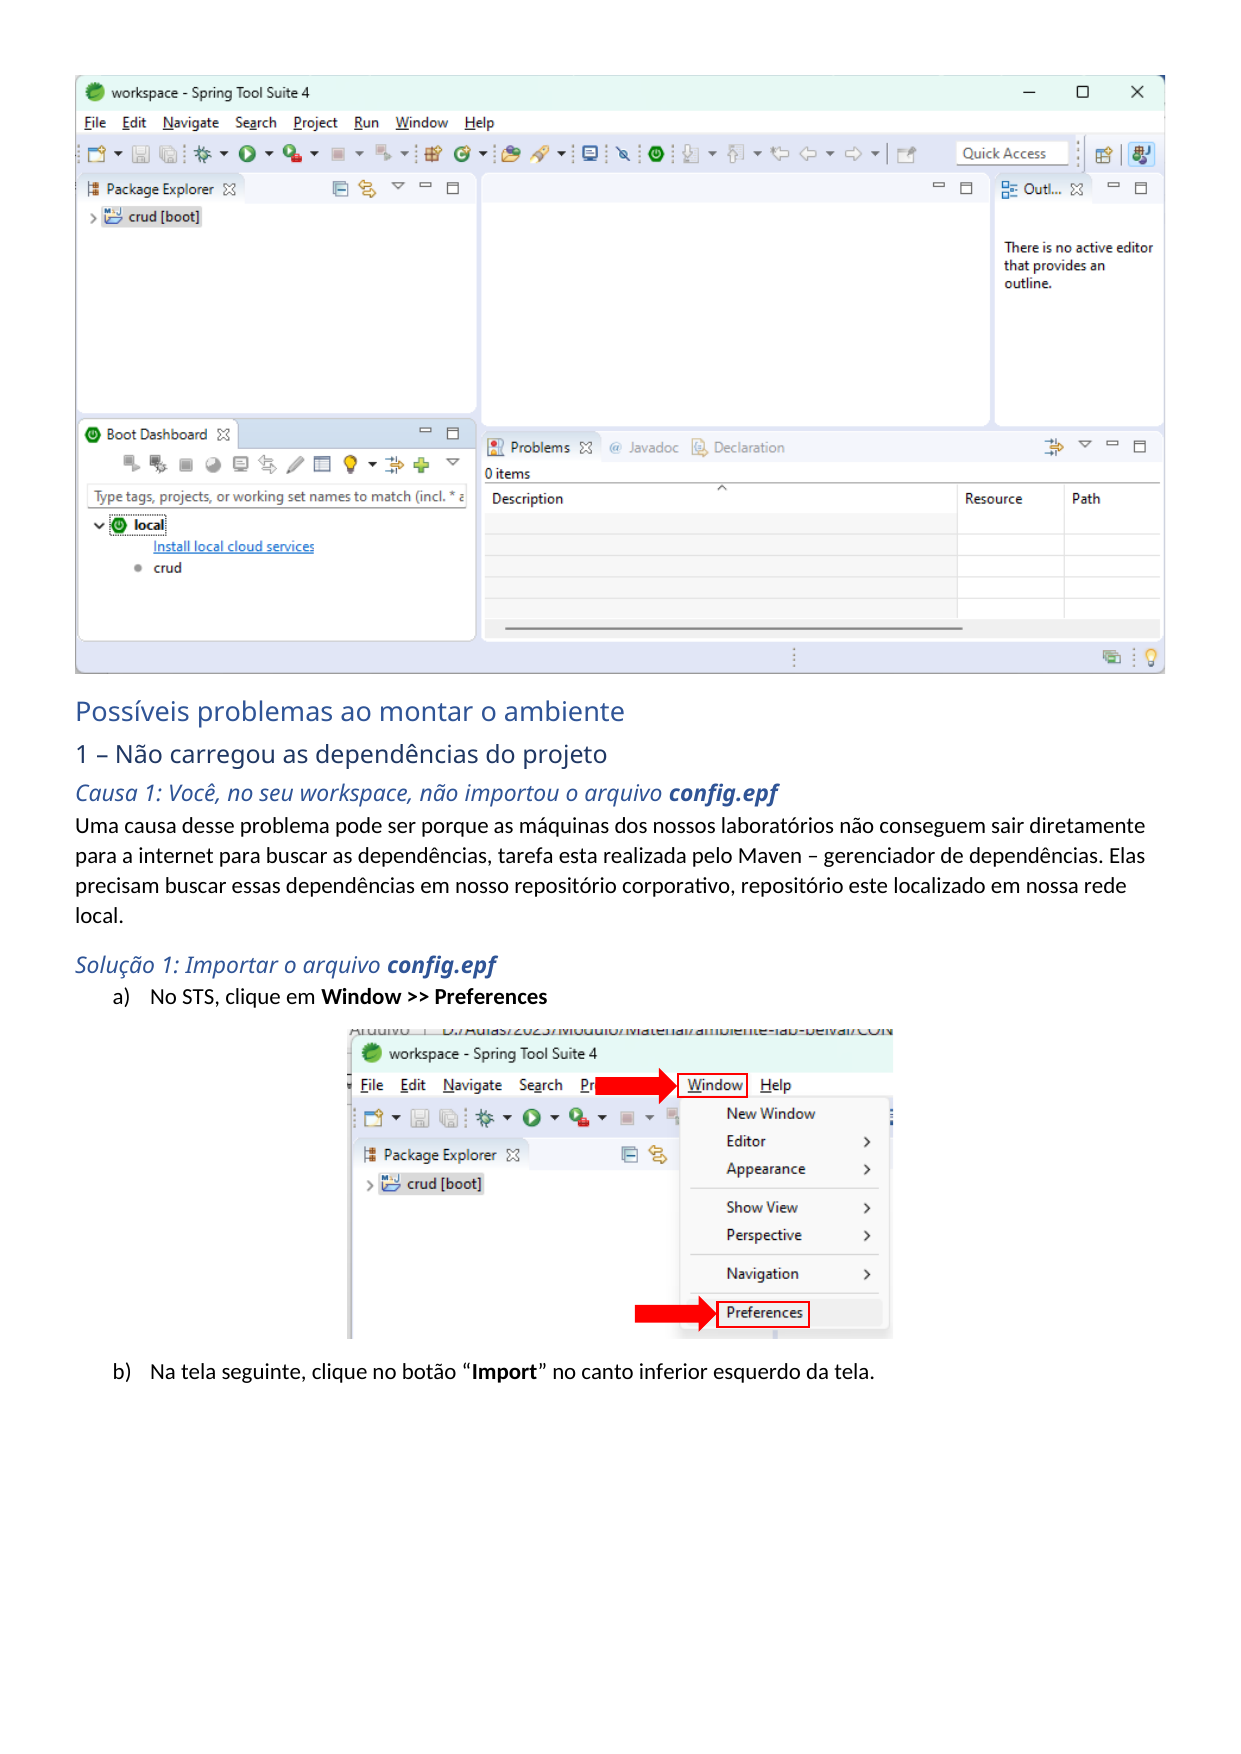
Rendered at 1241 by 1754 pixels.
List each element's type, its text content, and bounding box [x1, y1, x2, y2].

list Na tela seguinte, clique no botão “Import” no canto inferior esquerdo da tela. [112, 1357, 1165, 1385]
subtitle 1 – Não carregou as dependências do projeto [75, 736, 1165, 770]
subtitle Possíveis problemas ao montar o ambiente [75, 692, 1165, 729]
subtitle Solução 1: Importar o arquivo config.epf [75, 948, 1165, 980]
subtitle Causa 1: Você, no seu workspace, não importou o arquivo config.epf [75, 777, 1165, 808]
picture [75, 75, 1166, 674]
text Uma causa desse problema pode ser porque as máquinas dos nossos laboratórios não conseguem sair diretamente para a internet para buscar as dependências, tarefa esta realizada pelo Maven – gerenciador de dependências. Elas precisam buscar essas dependências em nosso repositório corporativo, repositório este localizado em nossa rede local. [75, 811, 1165, 930]
list No STS, clique em Window >> Preferences [112, 982, 1165, 1010]
picture [347, 1029, 894, 1339]
